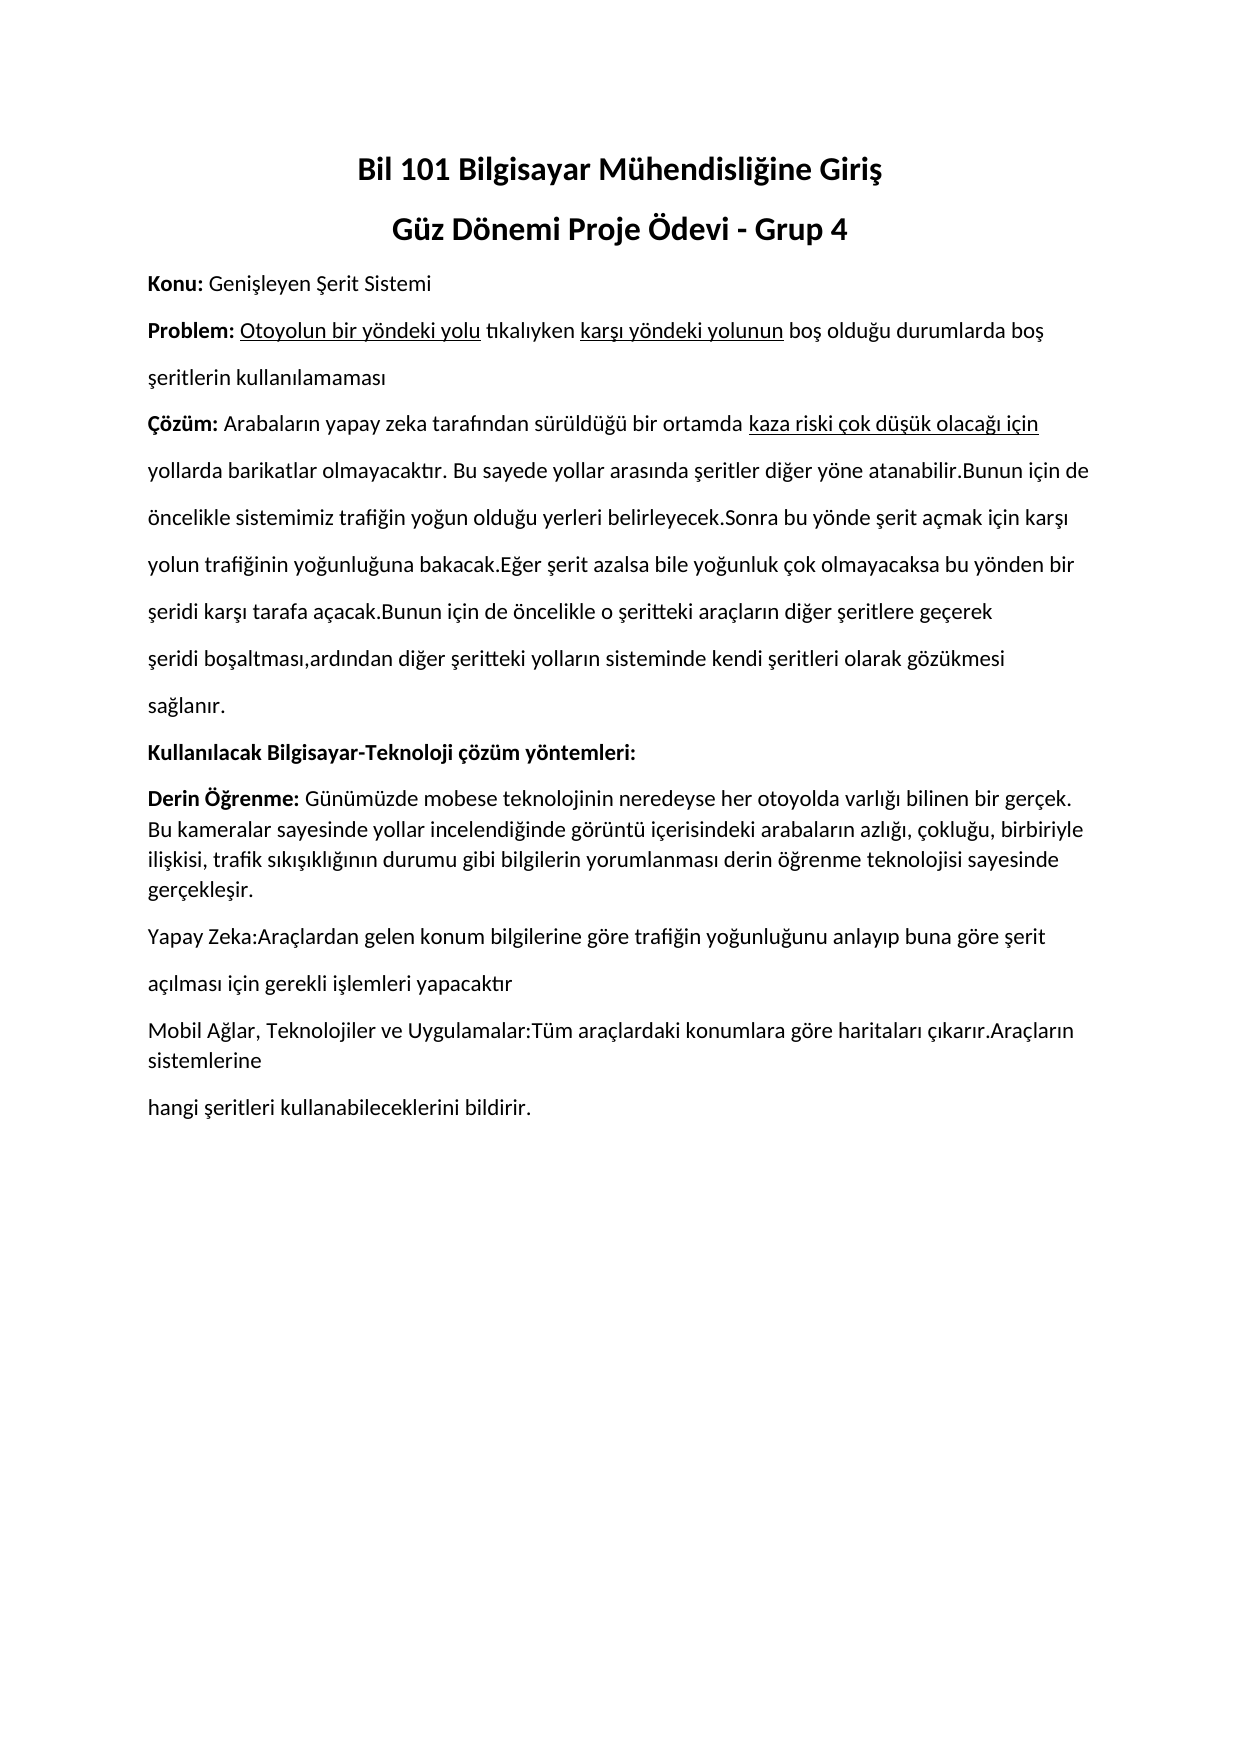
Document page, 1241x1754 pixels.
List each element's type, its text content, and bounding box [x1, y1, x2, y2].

text sağlanır. [148, 691, 1093, 719]
text şeridi boşaltması,ardından diğer şeritteki yolların sisteminde kendi şeritleri olarak gözükmesi [148, 644, 1093, 672]
text Problem: Otoyolun bir yöndeki yolu tıkalıyken karşı yöndeki yolunun boş olduğu durumlarda boş [148, 316, 1093, 344]
text yolun trafiğinin yoğunluğuna bakacak.Eğer şerit azalsa bile yoğunluk çok olmayacaksa bu yönden bir [148, 550, 1093, 578]
text öncelikle sistemimiz trafiğin yoğun olduğu yerleri belirleyecek.Sonra bu yönde şerit açmak için karşı [148, 503, 1093, 531]
text şeridi karşı tarafa açacak.Bunun için de öncelikle o şeritteki araçların diğer şeritlere geçerek [148, 597, 1093, 625]
text Yapay Zeka:Araçlardan gelen konum bilgilerine göre trafiğin yoğunluğunu anlayıp buna göre şerit [148, 922, 1093, 950]
text Derin Öğrenme: Günümüzde mobese teknolojinin neredeyse her otoyolda varlığı bilinen bir gerçek. Bu kameralar sayesinde yollar incelendiğinde görüntü içerisindeki arabaların azlığı, çokluğu, birbiriyle ilişkisi, trafik sıkışıklığının durumu gibi bilgilerin yorumlanması derin öğrenme teknolojisi sayesinde gerçekleşir. [148, 784, 1093, 903]
text Konu: Genişleyen Şerit Sistemi [148, 269, 1093, 297]
text açılması için gerekli işlemleri yapacaktır [148, 969, 1093, 997]
text Mobil Ağlar, Teknolojiler ve Uygulamalar:Tüm araçlardaki konumlara göre haritaları çıkarır.Araçların sistemlerine [148, 1016, 1093, 1074]
text Güz Dönemi Proje Ödevi - Grup 4 [148, 208, 1093, 249]
text hangi şeritleri kullanabileceklerini bildirir. [148, 1093, 1093, 1121]
text Kullanılacak Bilgisayar-Teknoloji çözüm yöntemleri: [148, 738, 1093, 766]
text şeritlerin kullanılamaması [148, 363, 1093, 391]
text Bil 101 Bilgisayar Mühendisliğine Giriş [148, 148, 1093, 188]
text Çözüm: Arabaların yapay zeka tarafından sürüldüğü bir ortamda kaza riski çok düşük olacağı için [148, 409, 1093, 437]
text yollarda barikatlar olmayacaktır. Bu sayede yollar arasında şeritler diğer yöne atanabilir.Bunun için de [148, 456, 1093, 484]
